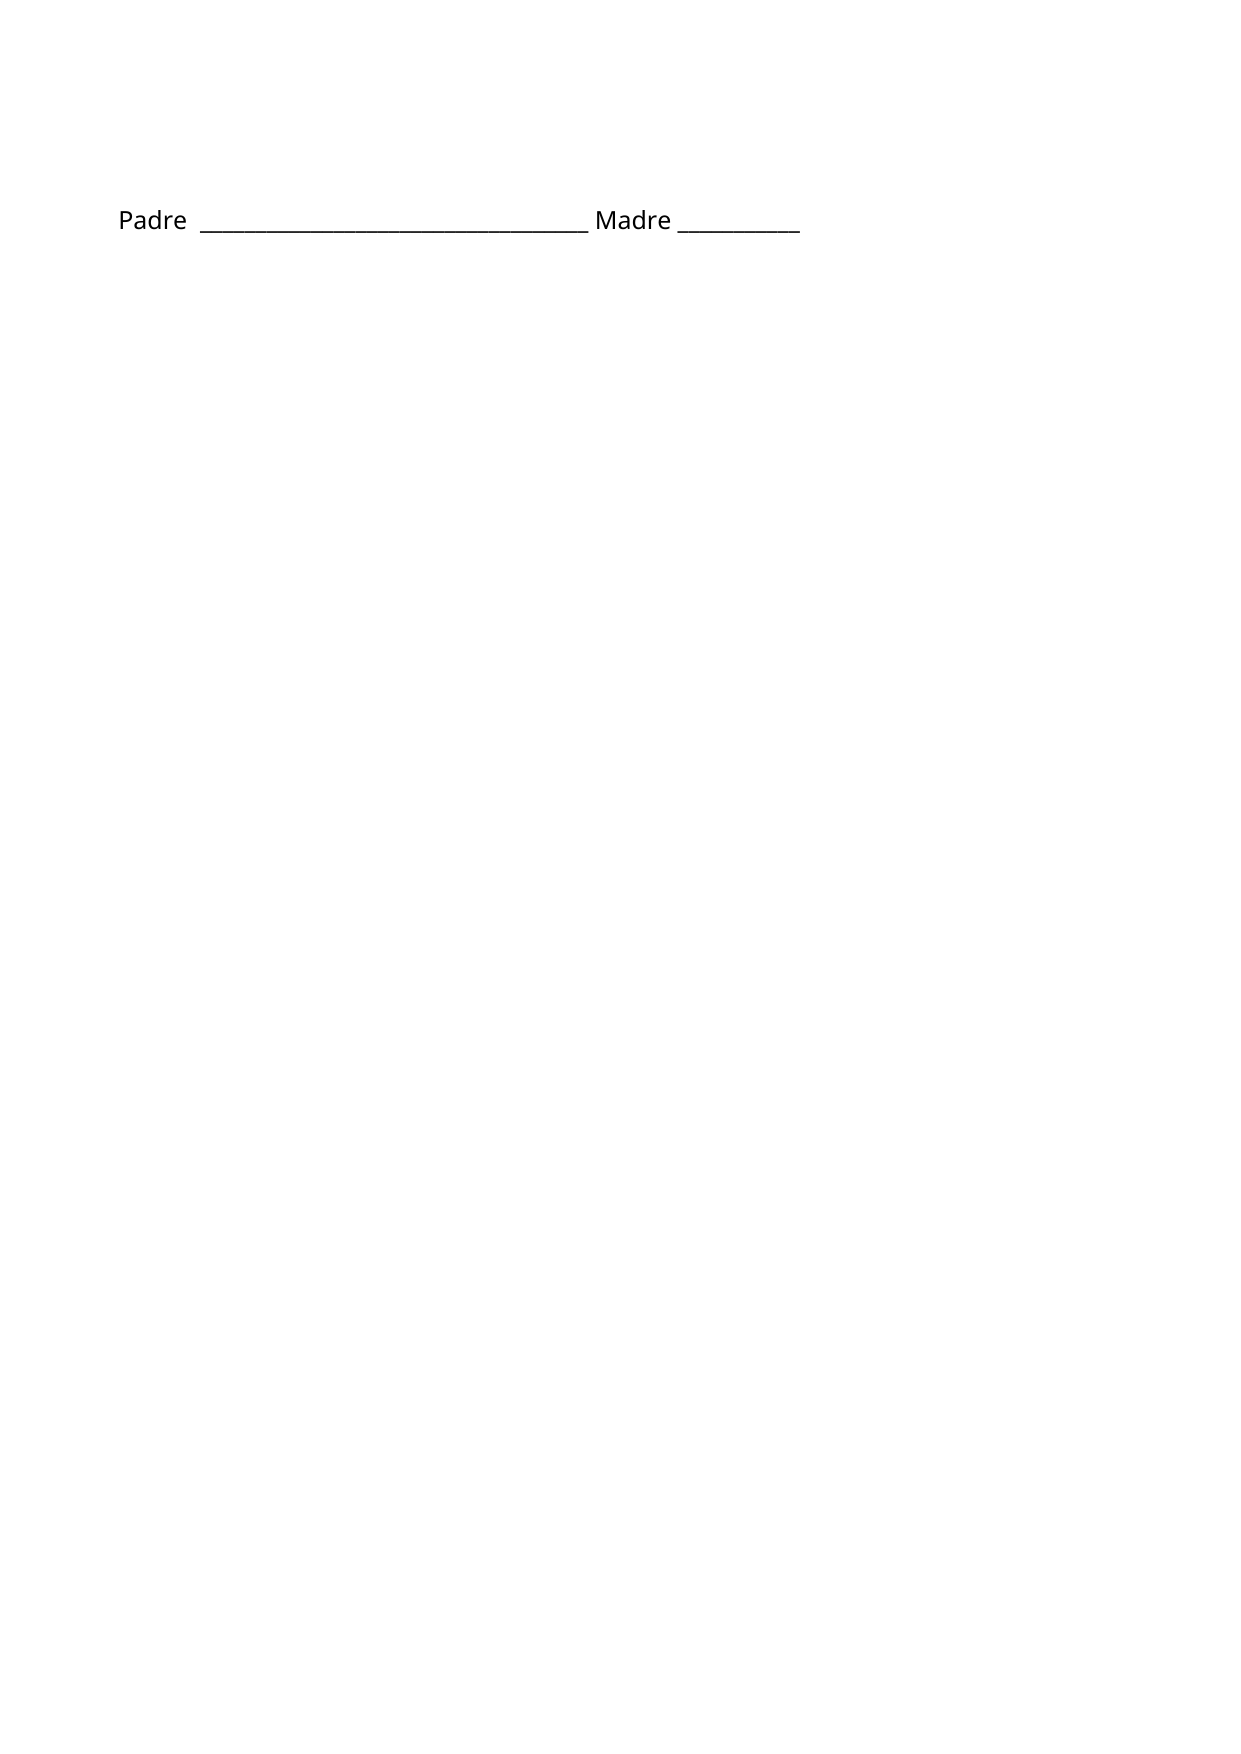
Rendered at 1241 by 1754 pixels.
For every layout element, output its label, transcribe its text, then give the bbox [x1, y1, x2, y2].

text Padre ___________________________________ Madre ___________ [118, 202, 1122, 237]
